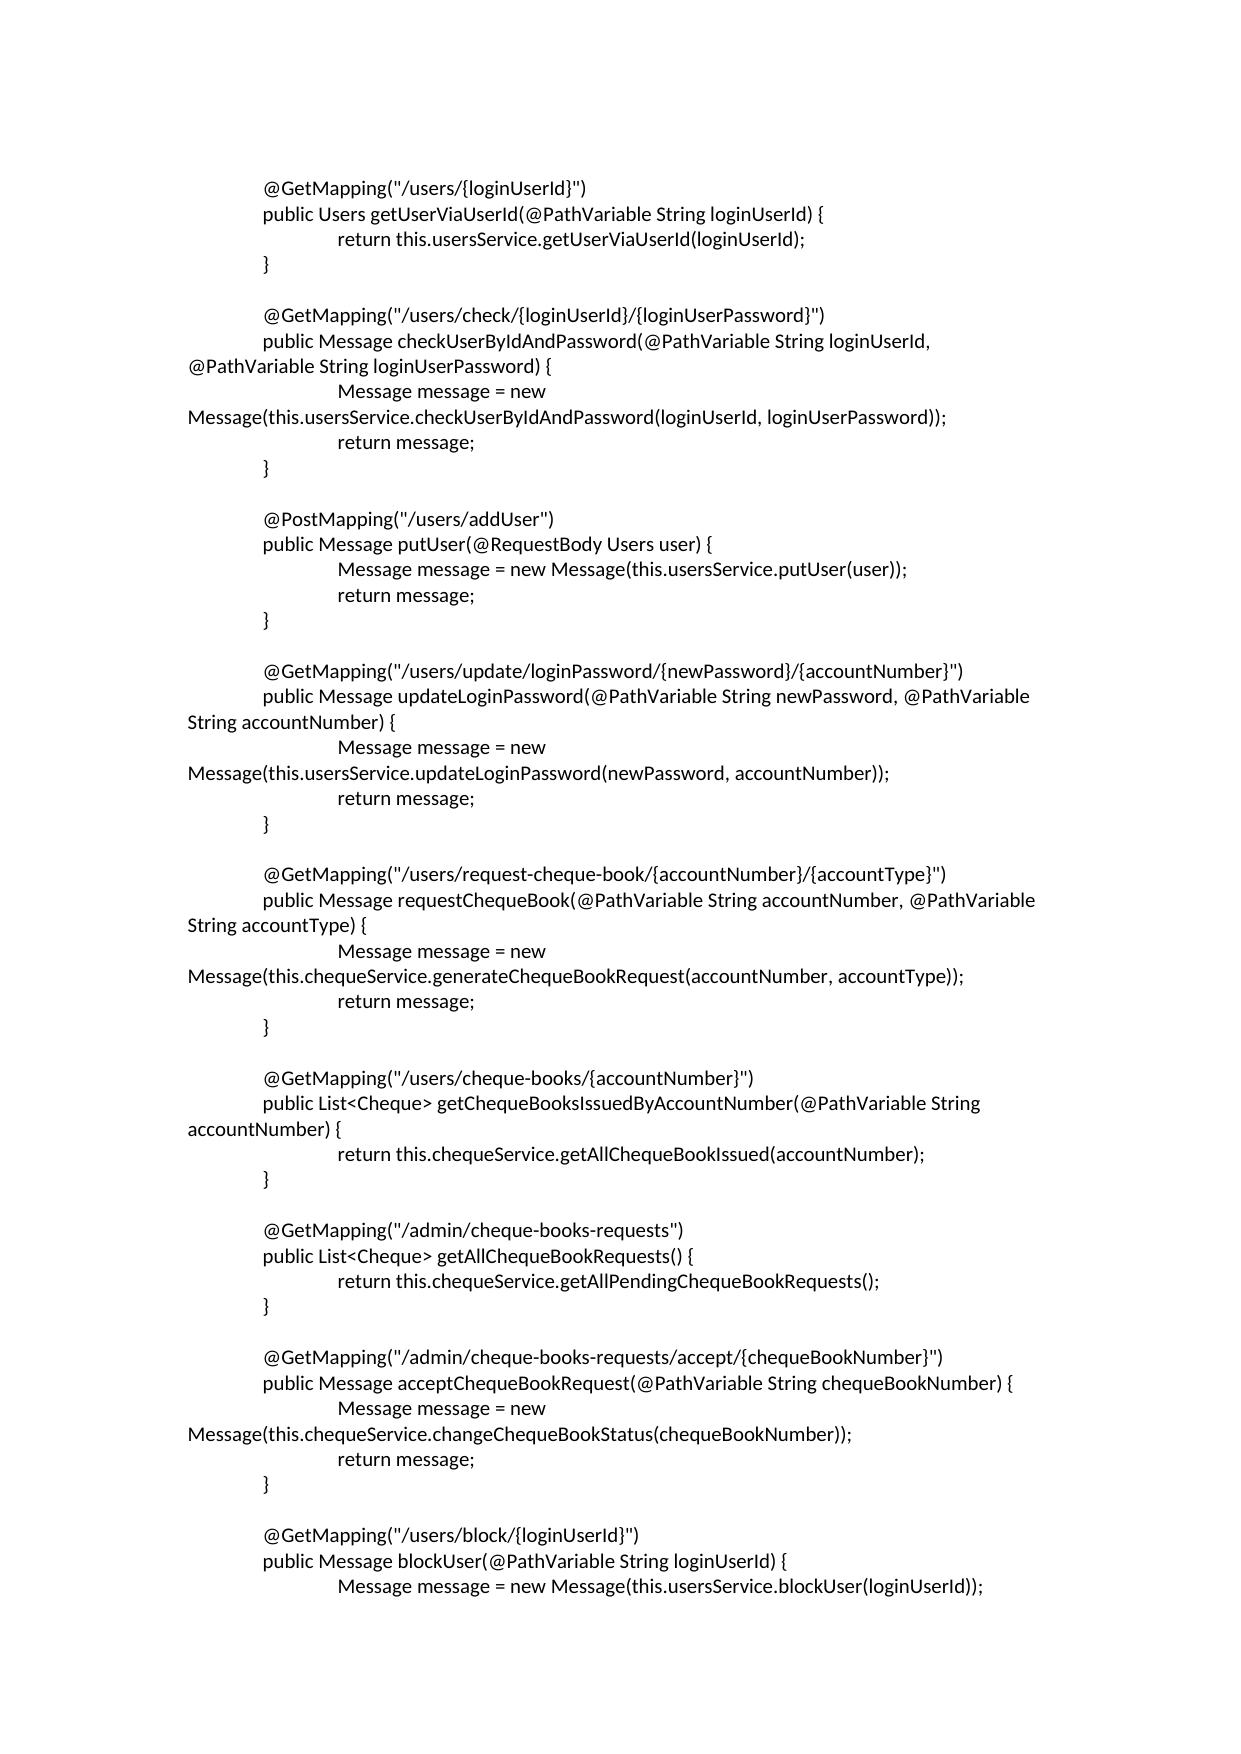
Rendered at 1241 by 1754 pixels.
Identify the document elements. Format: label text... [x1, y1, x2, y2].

text public Message acceptChequeBookRequest(@PathVariable String chequeBookNumber) { [187, 1370, 1053, 1395]
text } [187, 1014, 1053, 1039]
text public Message checkUserByIdAndPassword(@PathVariable String loginUserId, @PathVariable String loginUserPassword) { [187, 328, 1053, 379]
text return message; [187, 582, 1053, 607]
text return this.chequeService.getAllChequeBookIssued(accountNumber); [187, 1141, 1053, 1167]
text Message message = new Message(this.usersService.updateLoginPassword(newPassword, accountNumber)); [187, 734, 1053, 785]
text return message; [187, 429, 1053, 455]
text } [187, 455, 1053, 480]
text @GetMapping("/users/update/loginPassword/{newPassword}/{accountNumber}") [187, 658, 1053, 684]
text } [187, 252, 1053, 277]
text Message message = new Message(this.chequeService.changeChequeBookStatus(chequeBookNumber)); [187, 1395, 1053, 1446]
text } [187, 607, 1053, 633]
text return this.chequeService.getAllPendingChequeBookRequests(); [187, 1268, 1053, 1294]
text @GetMapping("/users/cheque-books/{accountNumber}") [187, 1065, 1053, 1090]
text @PostMapping("/users/addUser") [187, 506, 1053, 531]
text public List<Cheque> getChequeBooksIssuedByAccountNumber(@PathVariable String accountNumber) { [187, 1090, 1053, 1141]
text return this.usersService.getUserViaUserId(loginUserId); [187, 226, 1053, 252]
text Message message = new Message(this.usersService.blockUser(loginUserId)); [187, 1573, 1053, 1599]
text Message message = new Message(this.usersService.checkUserByIdAndPassword(loginUserId, loginUserPassword)); [187, 379, 1053, 429]
text @GetMapping("/users/request-cheque-book/{accountNumber}/{accountType}") [187, 862, 1053, 887]
text public List<Cheque> getAllChequeBookRequests() { [187, 1243, 1053, 1268]
text } [187, 1294, 1053, 1319]
text @GetMapping("/users/block/{loginUserId}") [187, 1522, 1053, 1548]
text public Message requestChequeBook(@PathVariable String accountNumber, @PathVariable String accountType) { [187, 887, 1053, 938]
text @GetMapping("/users/{loginUserId}") [187, 175, 1053, 201]
text Message message = new Message(this.chequeService.generateChequeBookRequest(accountNumber, accountType)); [187, 938, 1053, 989]
text @GetMapping("/admin/cheque-books-requests") [187, 1217, 1053, 1243]
text return message; [187, 989, 1053, 1014]
text } [187, 1167, 1053, 1192]
text } [187, 1472, 1053, 1497]
text return message; [187, 1446, 1053, 1472]
text Message message = new Message(this.usersService.putUser(user)); [187, 557, 1053, 582]
text @GetMapping("/admin/cheque-books-requests/accept/{chequeBookNumber}") [187, 1344, 1053, 1370]
text @GetMapping("/users/check/{loginUserId}/{loginUserPassword}") [187, 302, 1053, 328]
text } [187, 811, 1053, 836]
text public Users getUserViaUserId(@PathVariable String loginUserId) { [187, 201, 1053, 226]
text public Message putUser(@RequestBody Users user) { [187, 531, 1053, 557]
text public Message blockUser(@PathVariable String loginUserId) { [187, 1548, 1053, 1573]
text return message; [187, 785, 1053, 811]
text public Message updateLoginPassword(@PathVariable String newPassword, @PathVariable String accountNumber) { [187, 684, 1053, 734]
